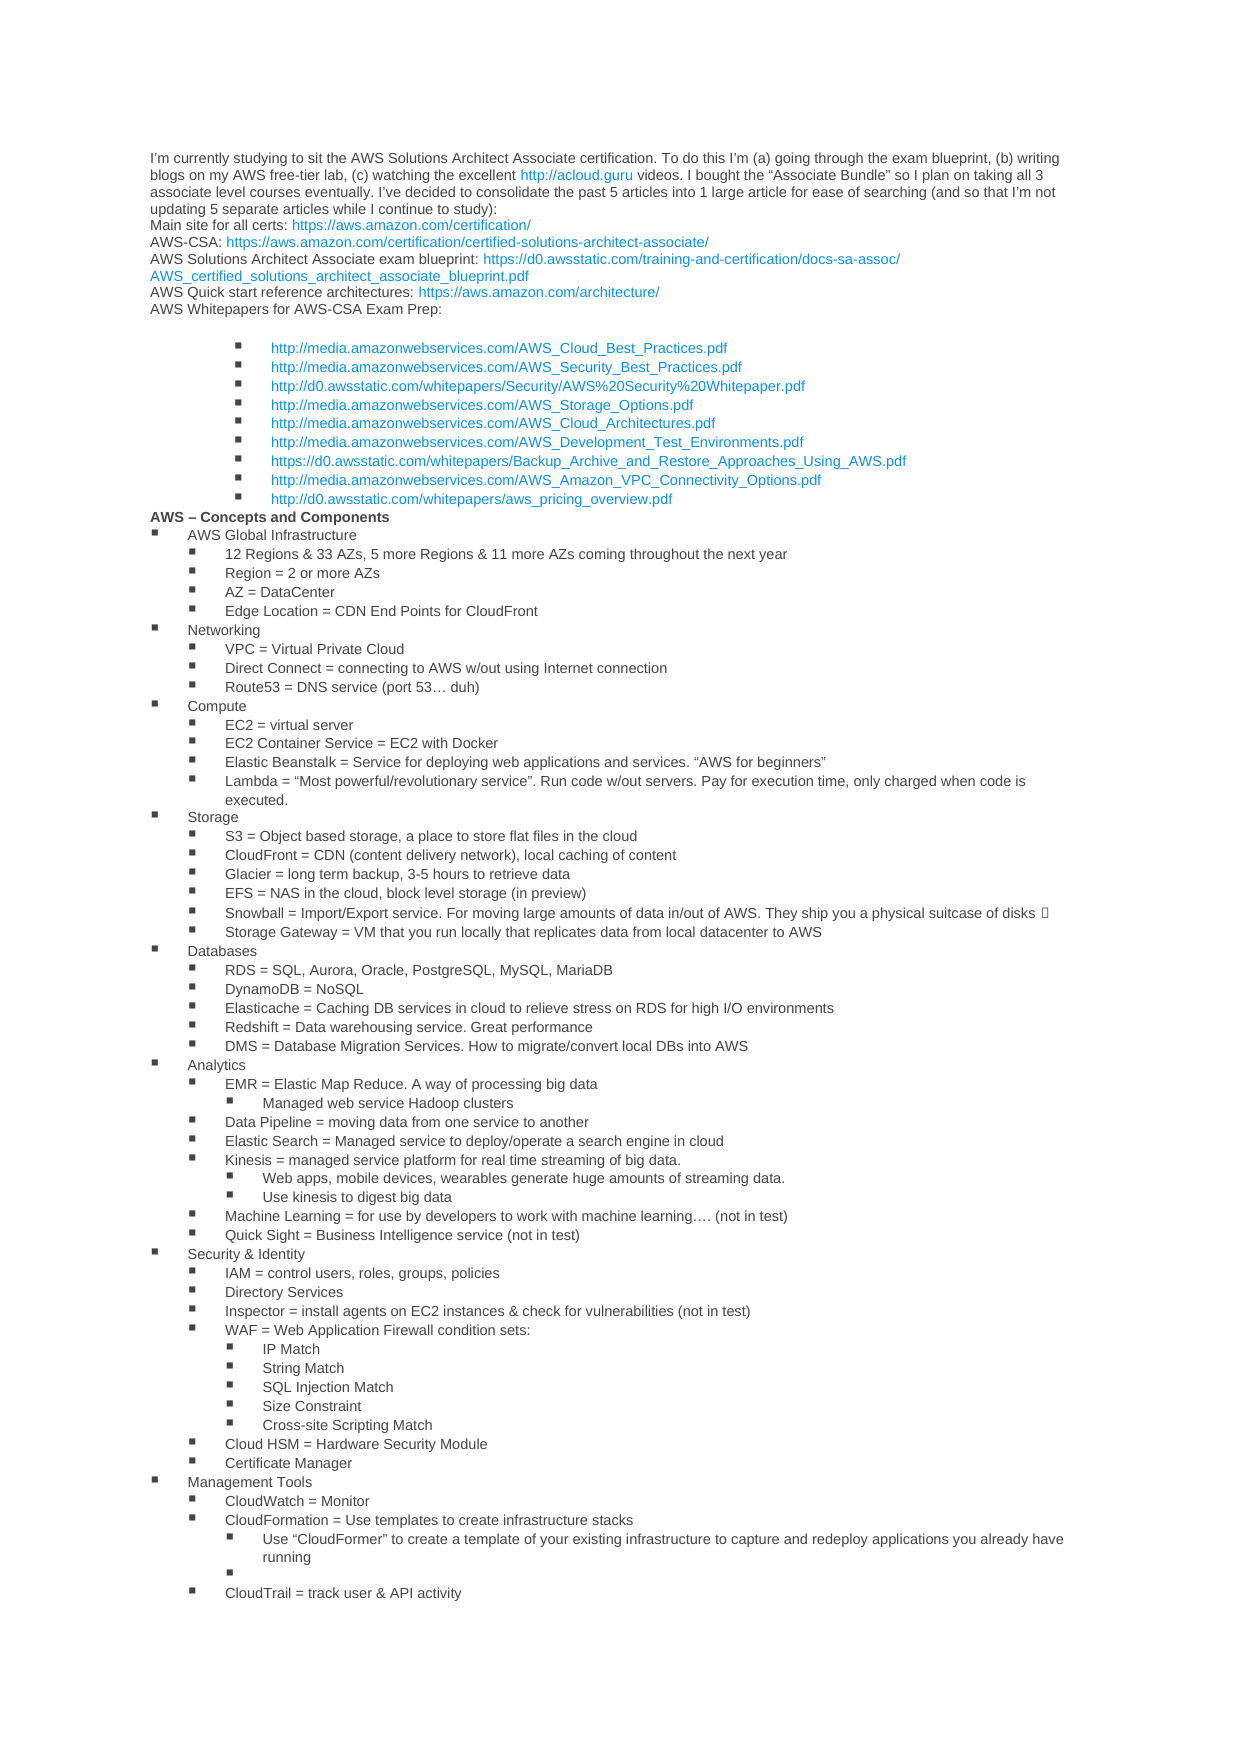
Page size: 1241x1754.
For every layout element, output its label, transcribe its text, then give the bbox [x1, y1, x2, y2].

list Size Constraint [225, 1397, 1090, 1416]
list Snowball = Import/Export service. For moving large amounts of data in/out of AWS. They ship you a physical suitcase of disks  [187, 903, 1090, 923]
list Compute [150, 697, 1090, 716]
list IP Match [225, 1340, 1090, 1359]
list CloudFront = CDN (content delivery network), local caching of content [187, 846, 1090, 865]
list Elasticache = Caching DB services in cloud to relieve stress on RDS for high I/O environments [187, 999, 1090, 1018]
list DMS = Database Migration Services. How to migrate/convert local DBs into AWS [187, 1037, 1090, 1056]
list Storage Gateway = VM that you run locally that replicates data from local datacenter to AWS [187, 923, 1090, 942]
list Directory Services [187, 1283, 1090, 1302]
list Edge Location = CDN End Points for CloudFront [187, 602, 1090, 621]
list EC2 = virtual server [187, 716, 1090, 734]
list Use “CloudFormer” to create a template of your existing infrastructure to capture and redeploy applications you already have running [225, 1530, 1090, 1565]
list http://d0.awsstatic.com/whitepapers/aws_pricing_overview.pdf [233, 490, 1090, 509]
list IAM = control users, roles, groups, policies [187, 1264, 1090, 1283]
list Machine Learning = for use by developers to work with machine learning…. (not in test) [187, 1207, 1090, 1226]
list SQL Injection Match [225, 1378, 1090, 1397]
list DynamoDB = NoSQL [187, 980, 1090, 999]
list Security & Identity [150, 1245, 1090, 1264]
list Use kinesis to digest big data [225, 1188, 1090, 1207]
list Region = 2 or more AZs [187, 564, 1090, 583]
list Data Pipeline = moving data from one service to another [187, 1113, 1090, 1132]
list Management Tools [150, 1473, 1090, 1492]
list Networking [150, 621, 1090, 640]
list http://media.amazonwebservices.com/AWS_Development_Test_Environments.pdf [233, 433, 1090, 452]
list AWS Global Infrastructure [150, 526, 1090, 545]
text AWS Whitepapers for AWS-CSA Exam Prep: [150, 301, 1090, 318]
list Direct Connect = connecting to AWS w/out using Internet connection [187, 659, 1090, 678]
list VPC = Virtual Private Cloud [187, 640, 1090, 659]
list Cross-site Scripting Match [225, 1416, 1090, 1435]
list Cloud HSM = Hardware Security Module [187, 1435, 1090, 1454]
list Databases [150, 942, 1090, 961]
list CloudTrail = track user & API activity [187, 1584, 1090, 1603]
list http://d0.awsstatic.com/whitepapers/Security/AWS%20Security%20Whitepaper.pdf [233, 376, 1090, 395]
text I’m currently studying to sit the AWS Solutions Architect Associate certification. To do this I’m (a) going through the exam blueprint, (b) writing blogs on my AWS free-tier lab, (c) watching the excellent http://acloud.guru videos. I bought the “Associate Bundle” so I plan on taking all 3 associate level courses eventually. I’ve decided to consolidate the past 5 articles into 1 large article for ease of searching (and so that I’m not updating 5 separate articles while I continue to study): [150, 150, 1090, 217]
list http://media.amazonwebservices.com/AWS_Security_Best_Practices.pdf [233, 357, 1090, 376]
text AWS – Concepts and Components [150, 509, 1090, 526]
list Elastic Search = Managed service to deploy/operate a search engine in cloud [187, 1132, 1090, 1151]
list EFS = NAS in the cloud, block level storage (in preview) [187, 884, 1090, 903]
list Lambda = “Most powerful/revolutionary service”. Run code w/out servers. Pay for execution time, only charged when code is executed. [187, 772, 1090, 808]
list String Match [225, 1359, 1090, 1378]
list Web apps, mobile devices, wearables generate huge amounts of streaming data. [225, 1169, 1090, 1188]
text Main site for all certs: https://aws.amazon.com/certification/ [150, 217, 1090, 234]
list Managed web service Hadoop clusters [225, 1094, 1090, 1113]
list EC2 Container Service = EC2 with Docker [187, 734, 1090, 753]
text AWS Solutions Architect Associate exam blueprint: https://d0.awsstatic.com/training-and-certification/docs-sa-assoc/AWS_certified_solutions_architect_associate_blueprint.pdf [150, 251, 1090, 284]
list EMR = Elastic Map Reduce. A way of processing big data [187, 1075, 1090, 1094]
list Redshift = Data warehousing service. Great performance [187, 1018, 1090, 1037]
list Storage [150, 808, 1090, 827]
list Kinesis = managed service platform for real time streaming of big data. [187, 1151, 1090, 1169]
list Glacier = long term backup, 3-5 hours to retrieve data [187, 865, 1090, 884]
list RDS = SQL, Aurora, Oracle, PostgreSQL, MySQL, MariaDB [187, 961, 1090, 980]
list AZ = DataCenter [187, 583, 1090, 602]
list Route53 = DNS service (port 53… duh) [187, 678, 1090, 697]
list Inspector = install agents on EC2 instances & check for vulnerabilities (not in test) [187, 1302, 1090, 1321]
list Certificate Manager [187, 1454, 1090, 1473]
list 12 Regions & 33 AZs, 5 more Regions & 11 more AZs coming throughout the next year [187, 545, 1090, 564]
list Elastic Beanstalk = Service for deploying web applications and services. “AWS for beginners” [187, 753, 1090, 772]
list CloudWatch = Monitor [187, 1492, 1090, 1511]
list WAF = Web Application Firewall condition sets: [187, 1321, 1090, 1340]
list https://d0.awsstatic.com/whitepapers/Backup_Archive_and_Restore_Approaches_Using_AWS.pdf [233, 452, 1090, 471]
list S3 = Object based storage, a place to store flat files in the cloud [187, 827, 1090, 846]
text AWS-CSA: https://aws.amazon.com/certification/certified-solutions-architect-associate/ [150, 234, 1090, 251]
list http://media.amazonwebservices.com/AWS_Cloud_Architectures.pdf [233, 414, 1090, 433]
list Quick Sight = Business Intelligence service (not in test) [187, 1226, 1090, 1245]
list http://media.amazonwebservices.com/AWS_Storage_Options.pdf [233, 395, 1090, 414]
list CloudFormation = Use templates to create infrastructure stacks [187, 1511, 1090, 1530]
list http://media.amazonwebservices.com/AWS_Amazon_VPC_Connectivity_Options.pdf [233, 471, 1090, 490]
text AWS Quick start reference architectures: https://aws.amazon.com/architecture/ [150, 284, 1090, 301]
list http://media.amazonwebservices.com/AWS_Cloud_Best_Practices.pdf [233, 338, 1090, 357]
list Analytics [150, 1056, 1090, 1075]
